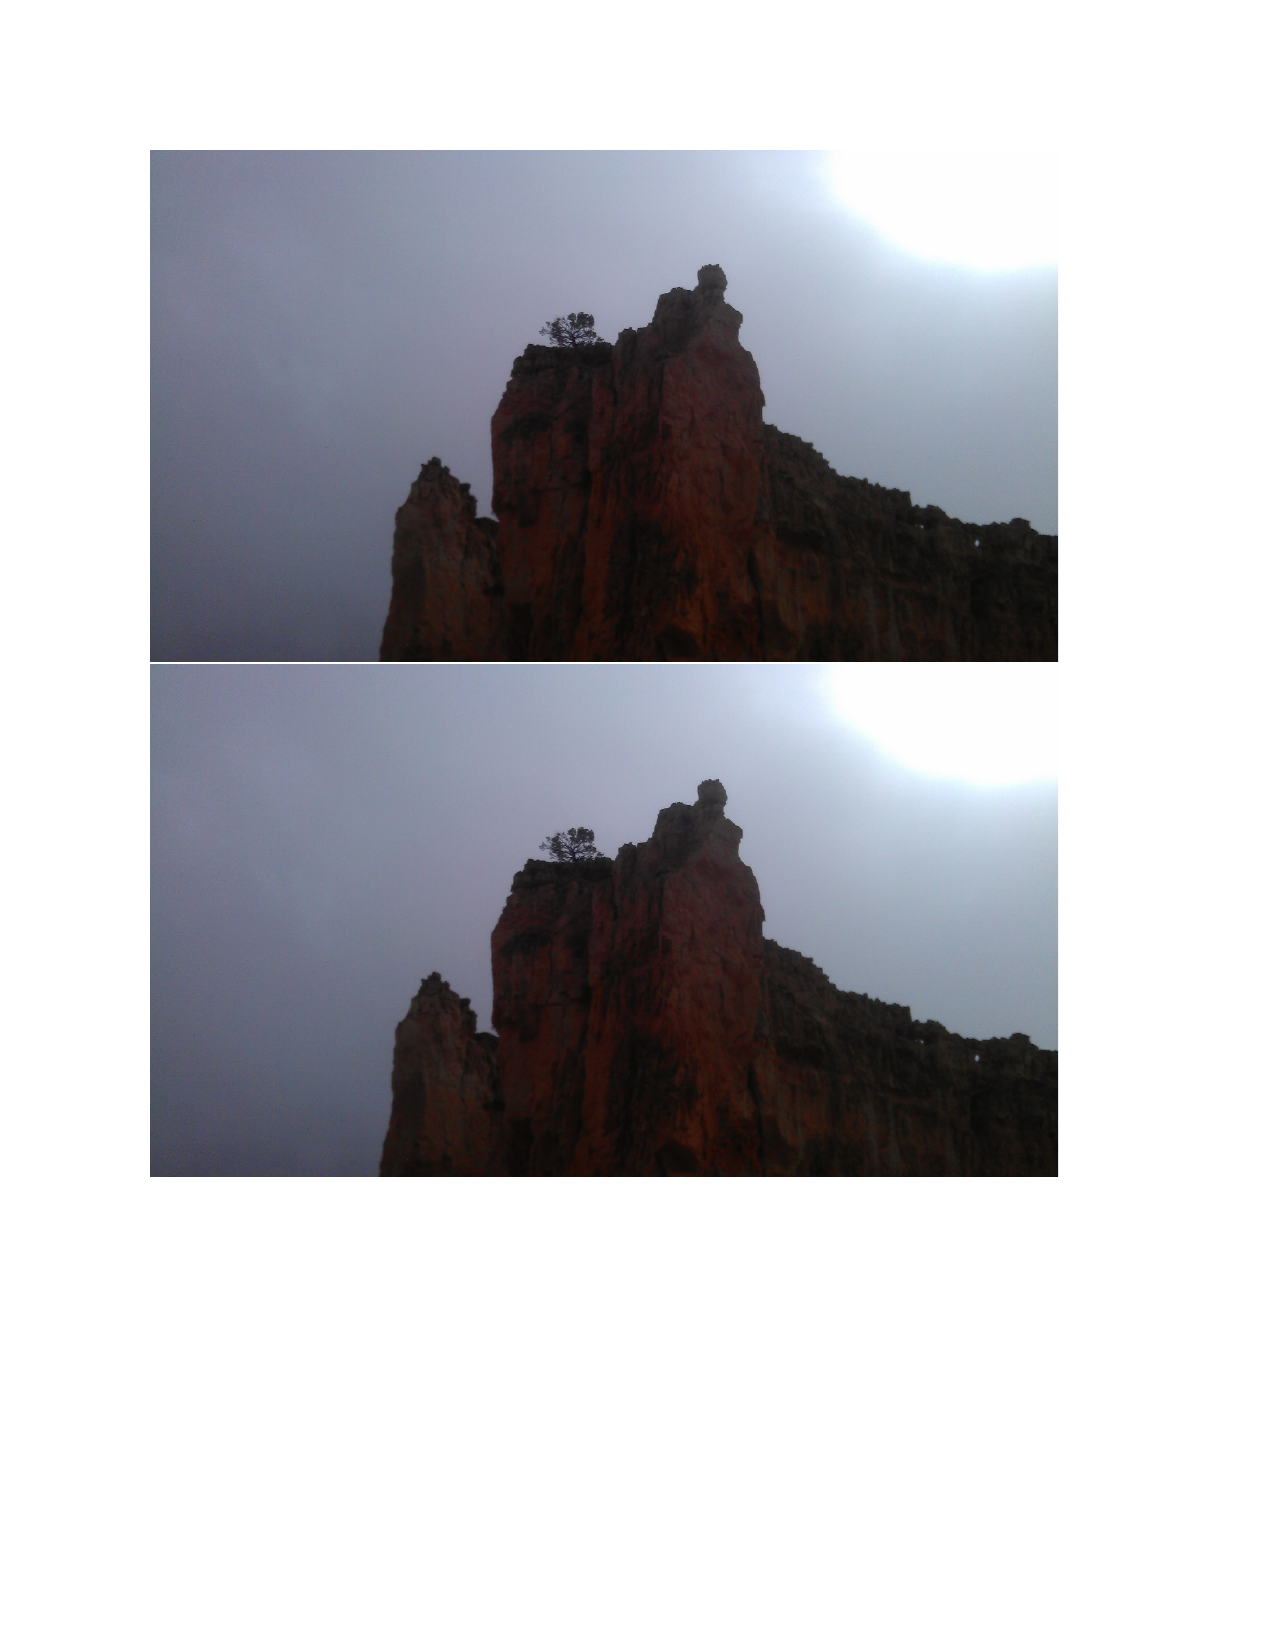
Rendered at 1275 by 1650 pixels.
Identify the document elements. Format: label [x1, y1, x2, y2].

text [150, 150, 1125, 1176]
picture [150, 150, 1059, 662]
picture [150, 664, 1059, 1177]
